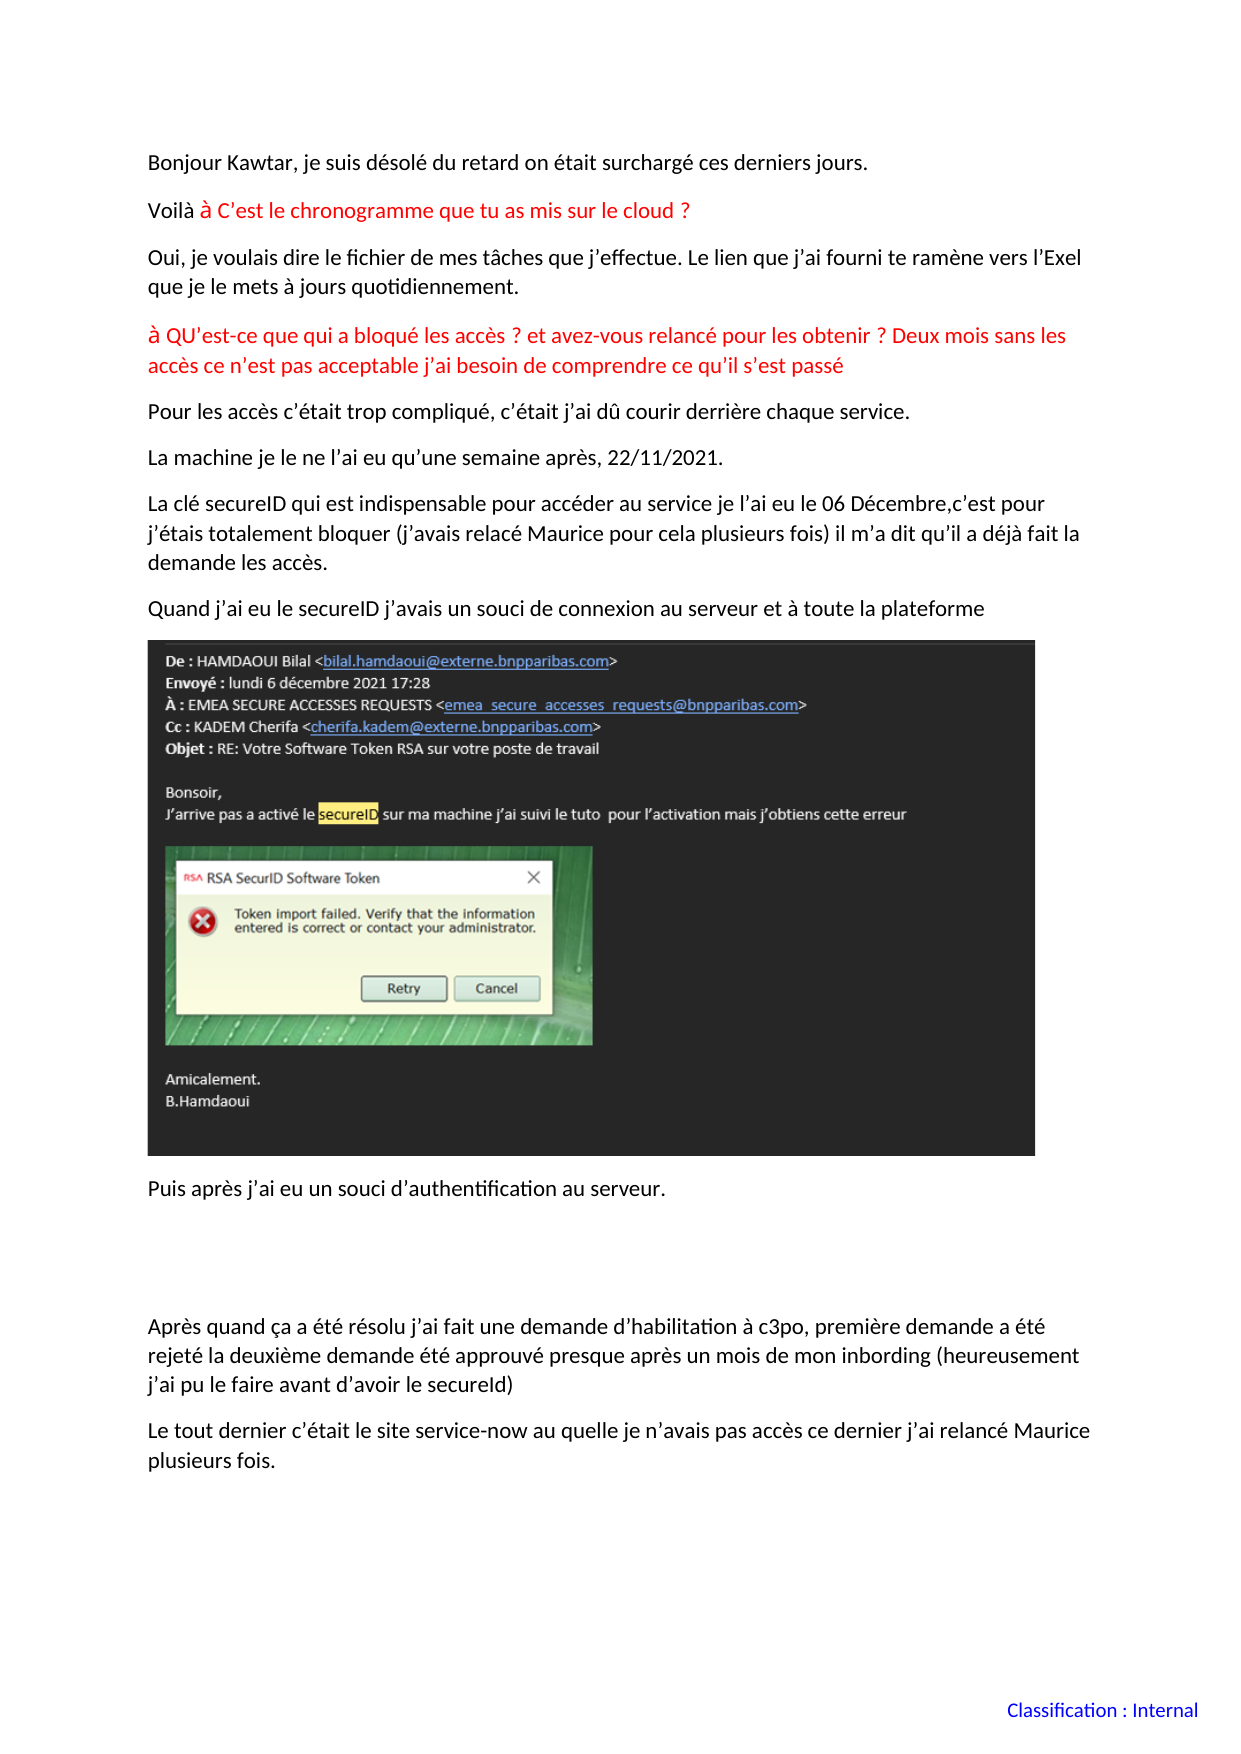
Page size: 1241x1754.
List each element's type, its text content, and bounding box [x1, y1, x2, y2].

picture [147, 640, 1035, 1156]
text Oui, je voulais dire le fichier de mes tâches que j’effectue. Le lien que j’ai fourni te ramène vers l’Exel que je le mets à jours quotidiennement. [148, 243, 1093, 301]
text Après quand ça a été résolu j’ai fait une demande d’habilitation à c3po, première demande a été rejeté la deuxième demande été approuvé presque après un mois de mon inbording (heureusement j’ai pu le faire avant d’avoir le secureId) [148, 1312, 1093, 1399]
text Le tout dernier c’était le site service-now au quelle je n’avais pas accès ce dernier j’ai relancé Maurice plusieurs fois. [148, 1417, 1093, 1474]
text Voilà à C’est le chronogramme que tu as mis sur le cloud ? [148, 194, 1093, 225]
text Pour les accès c’était trop compliqué, c’était j’ai dû courir derrière chaque service. [148, 397, 1093, 425]
text Bonjour Kawtar, je suis désolé du retard on était surchargé ces derniers jours. [148, 148, 1093, 176]
text La machine je le ne l’ai eu qu’une semaine après, 22/11/2021. [148, 443, 1093, 471]
text à QU’est-ce que qui a bloqué les accès ? et avez-vous relancé pour les obtenir ? Deux mois sans les accès ce n’est pas acceptable j’ai besoin de comprendre ce qu’il s’est passé [148, 318, 1093, 379]
text Puis après j’ai eu un souci d’authentification au serveur. [148, 1174, 1093, 1202]
text La clé secureID qui est indispensable pour accéder au service je l’ai eu le 06 Décembre,c’est pour j’étais totalement bloquer (j’avais relacé Maurice pour cela plusieurs fois) il m’a dit qu’il a déjà fait la demande les accès. [148, 489, 1093, 576]
text Quand j’ai eu le secureID j’avais un souci de connexion au serveur et à toute la plateforme [148, 594, 1093, 622]
